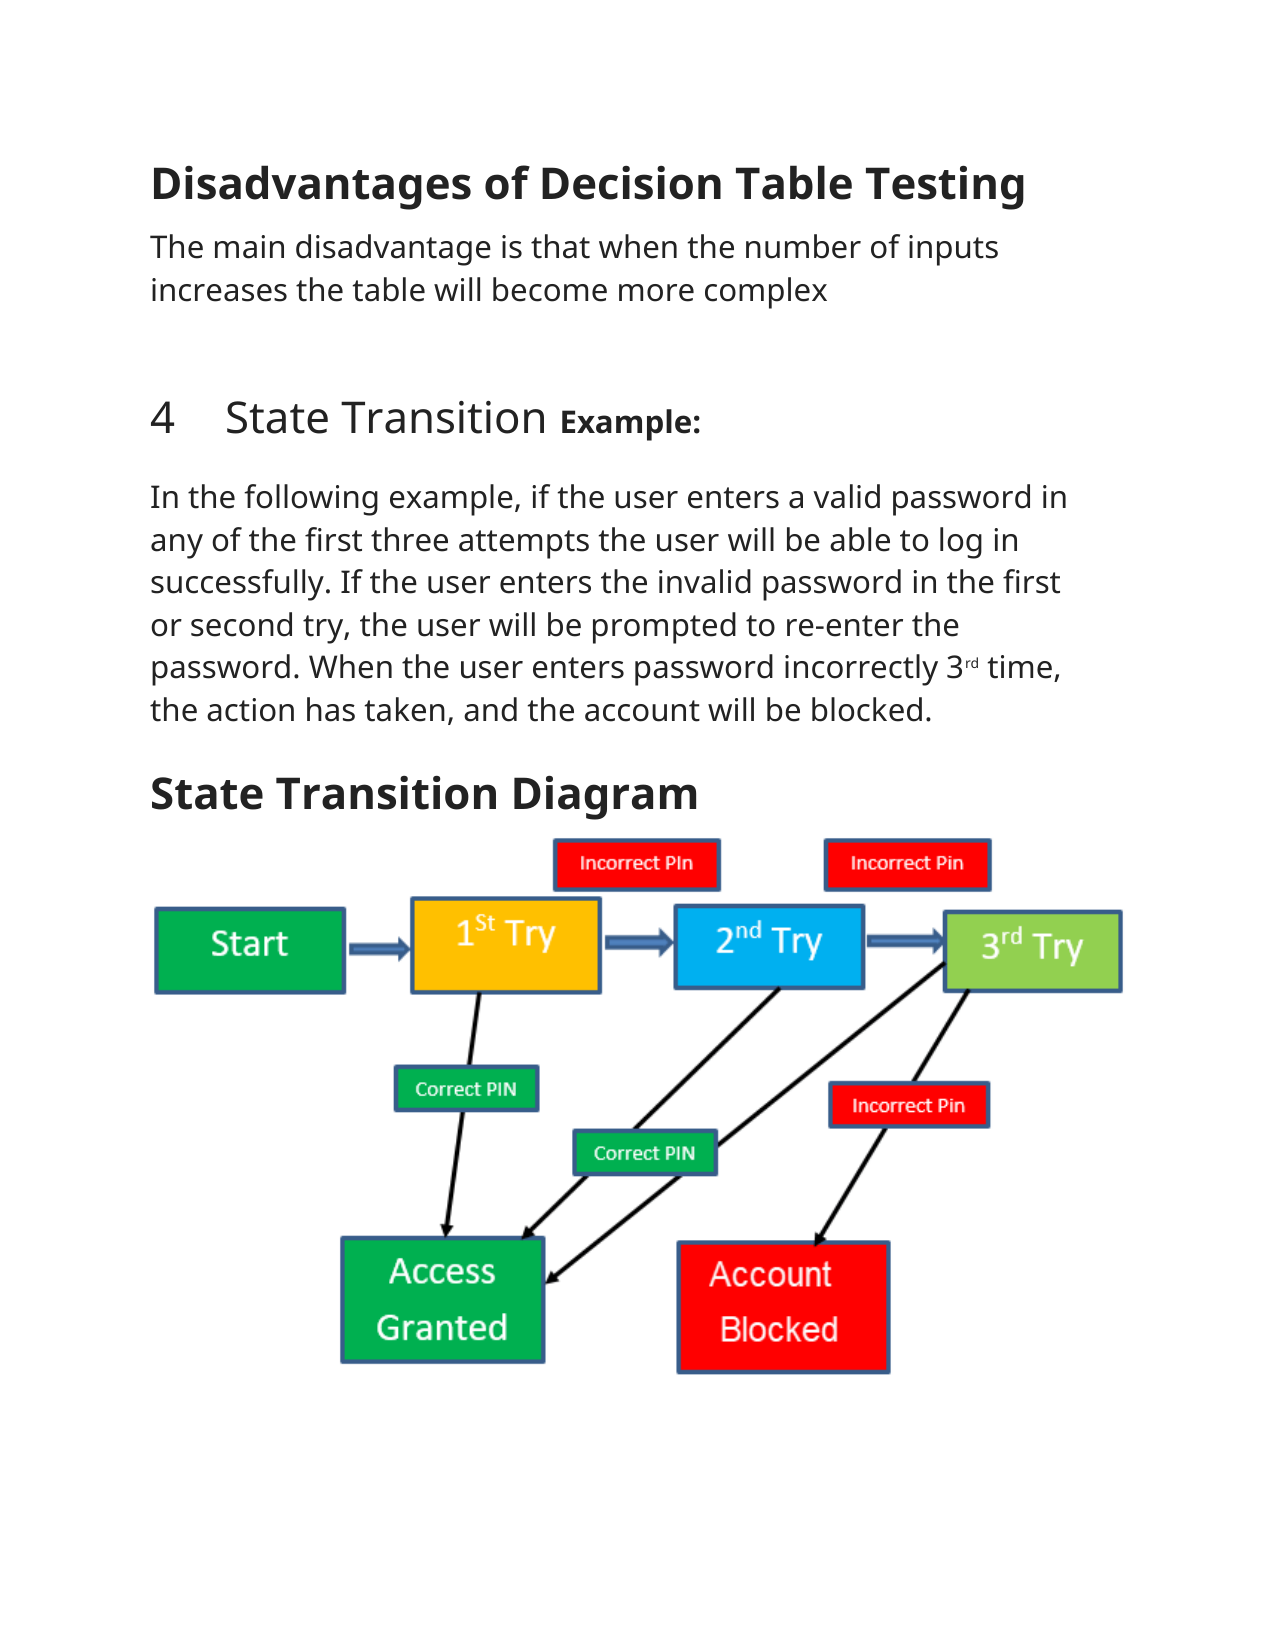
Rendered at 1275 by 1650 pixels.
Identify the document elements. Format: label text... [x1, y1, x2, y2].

text The main disadvantage is that when the number of inputs increases the table will become more complex [150, 225, 1097, 310]
text In the following example, if the user enters a valid password in any of the first three attempts the user will be able to log in successfully. If the user enters the invalid password in the first or second try, the user will be prompted to re-enter the password. When the user enters password incorrectly 3rd time, the action has taken, and the account will be blocked. [150, 475, 1097, 731]
text 4 State Transition Example: [150, 386, 1097, 446]
picture [150, 834, 1125, 1382]
subtitle State Transition Diagram [150, 760, 1097, 822]
subtitle Disadvantages of Decision Table Testing [150, 150, 1097, 212]
